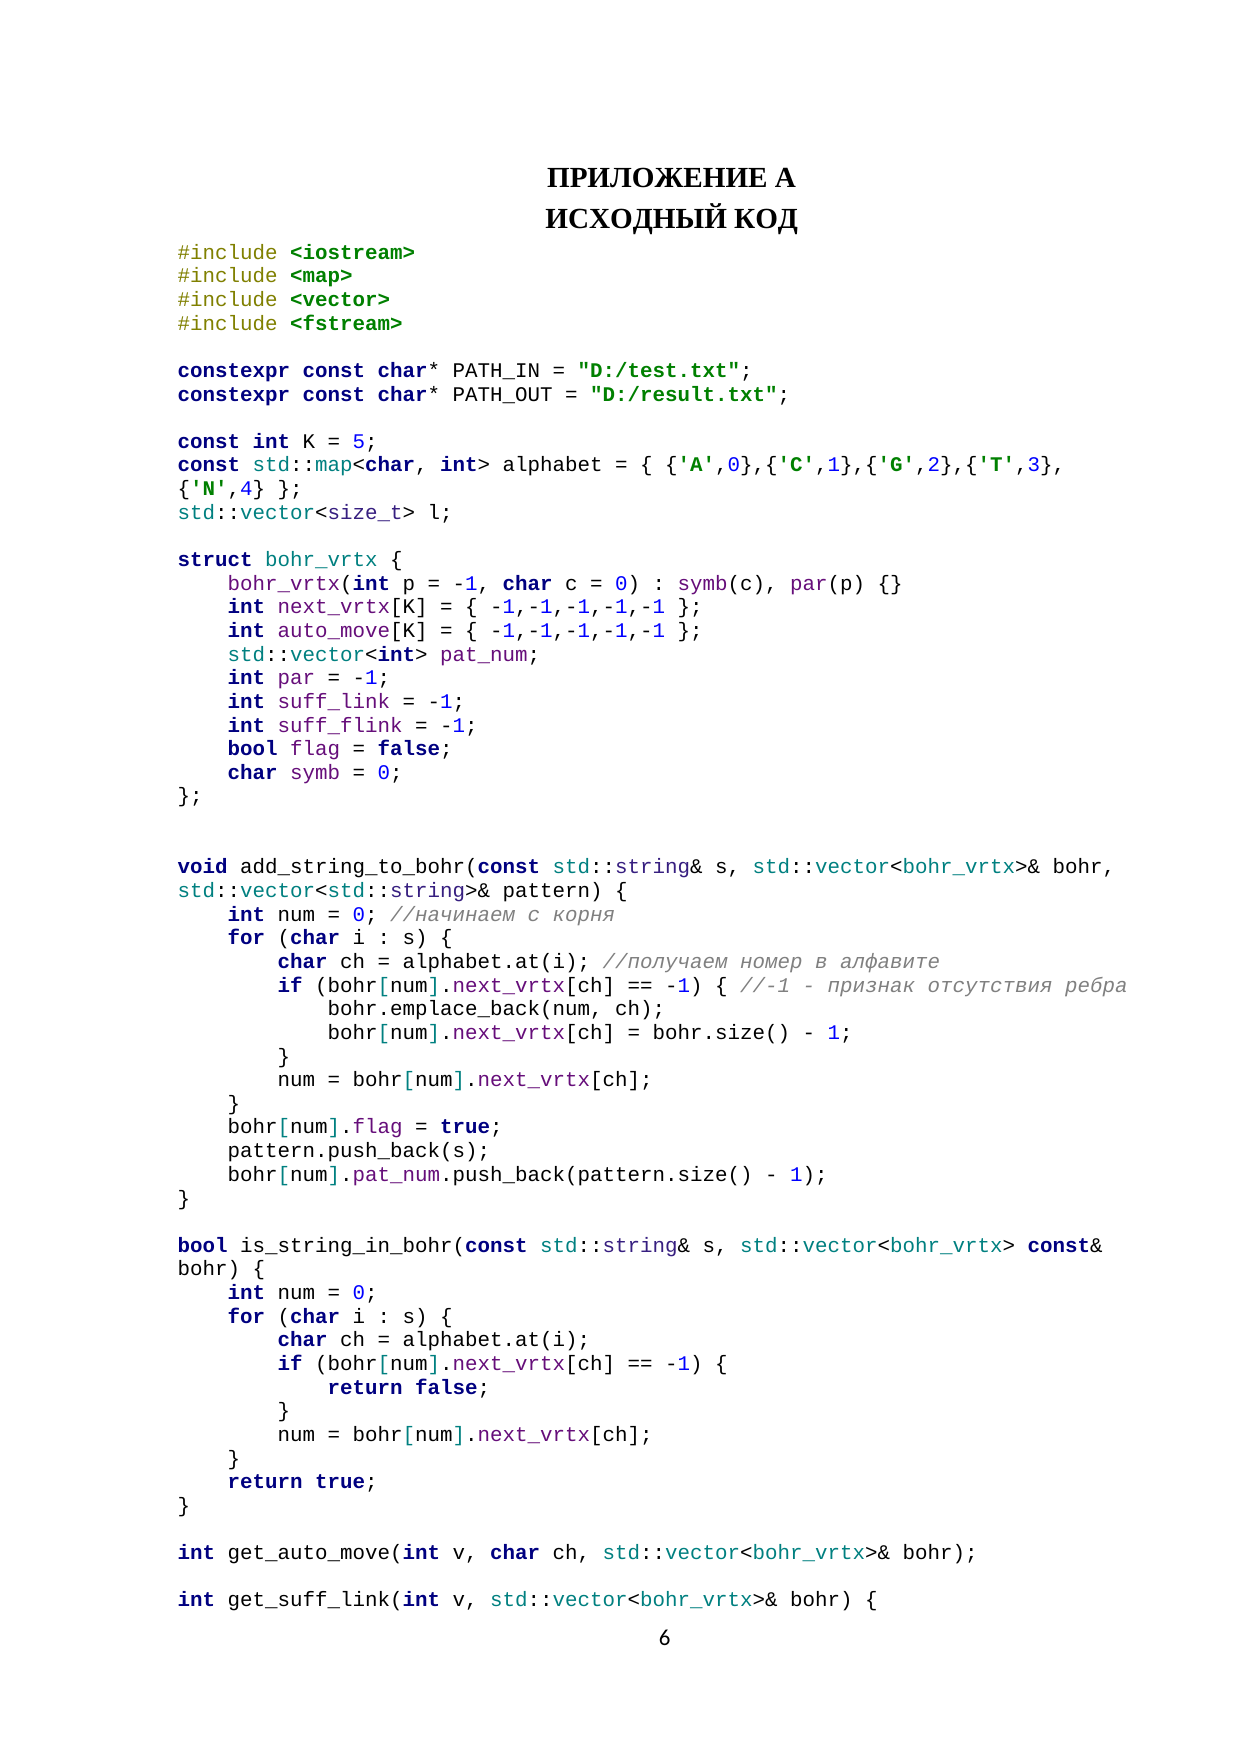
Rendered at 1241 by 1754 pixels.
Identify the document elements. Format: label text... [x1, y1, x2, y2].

text ПРИЛОЖЕНИЕ А [191, 160, 1152, 193]
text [177, 242, 1152, 1613]
text ИСХОДНЫЙ КОД [191, 201, 1152, 234]
